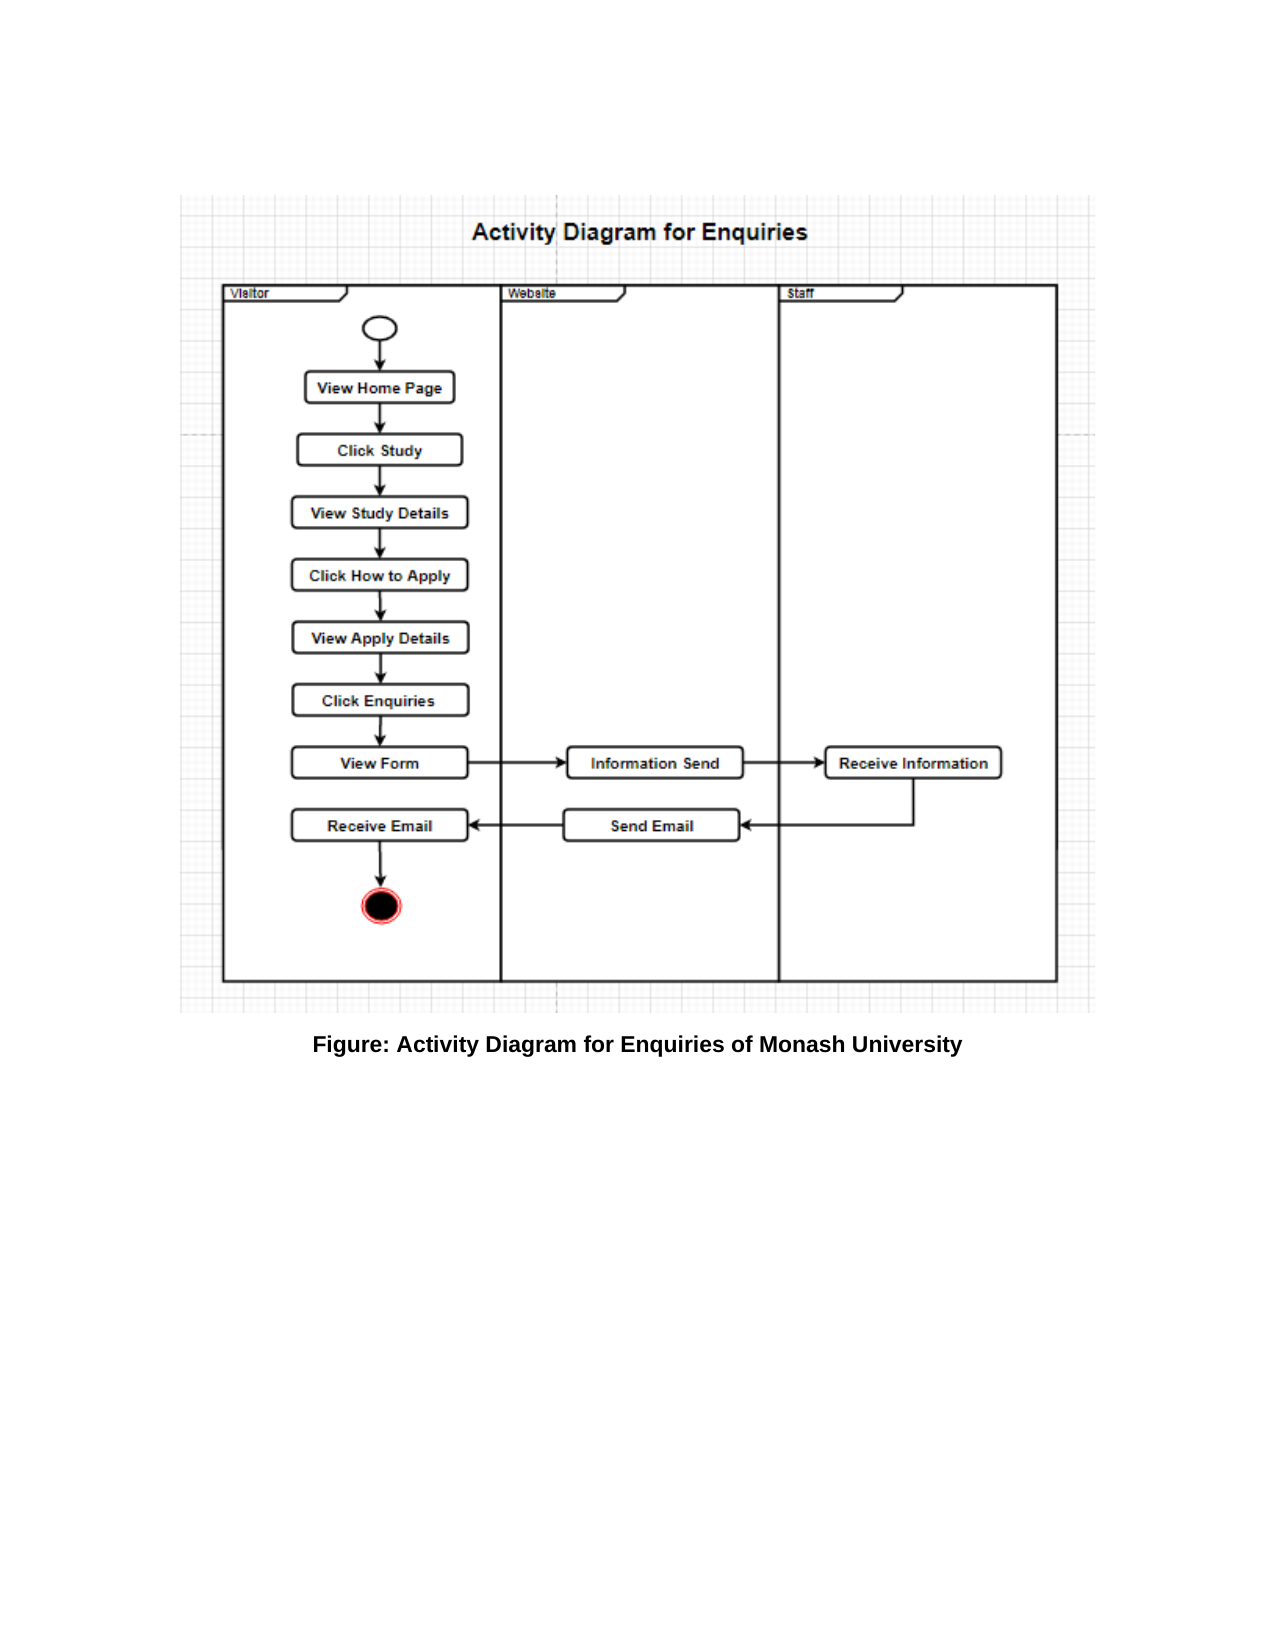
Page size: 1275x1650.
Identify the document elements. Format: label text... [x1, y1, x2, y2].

picture [179, 195, 1096, 1013]
text Figure: Activity Diagram for Enquiries of Monash University [150, 1031, 1125, 1057]
